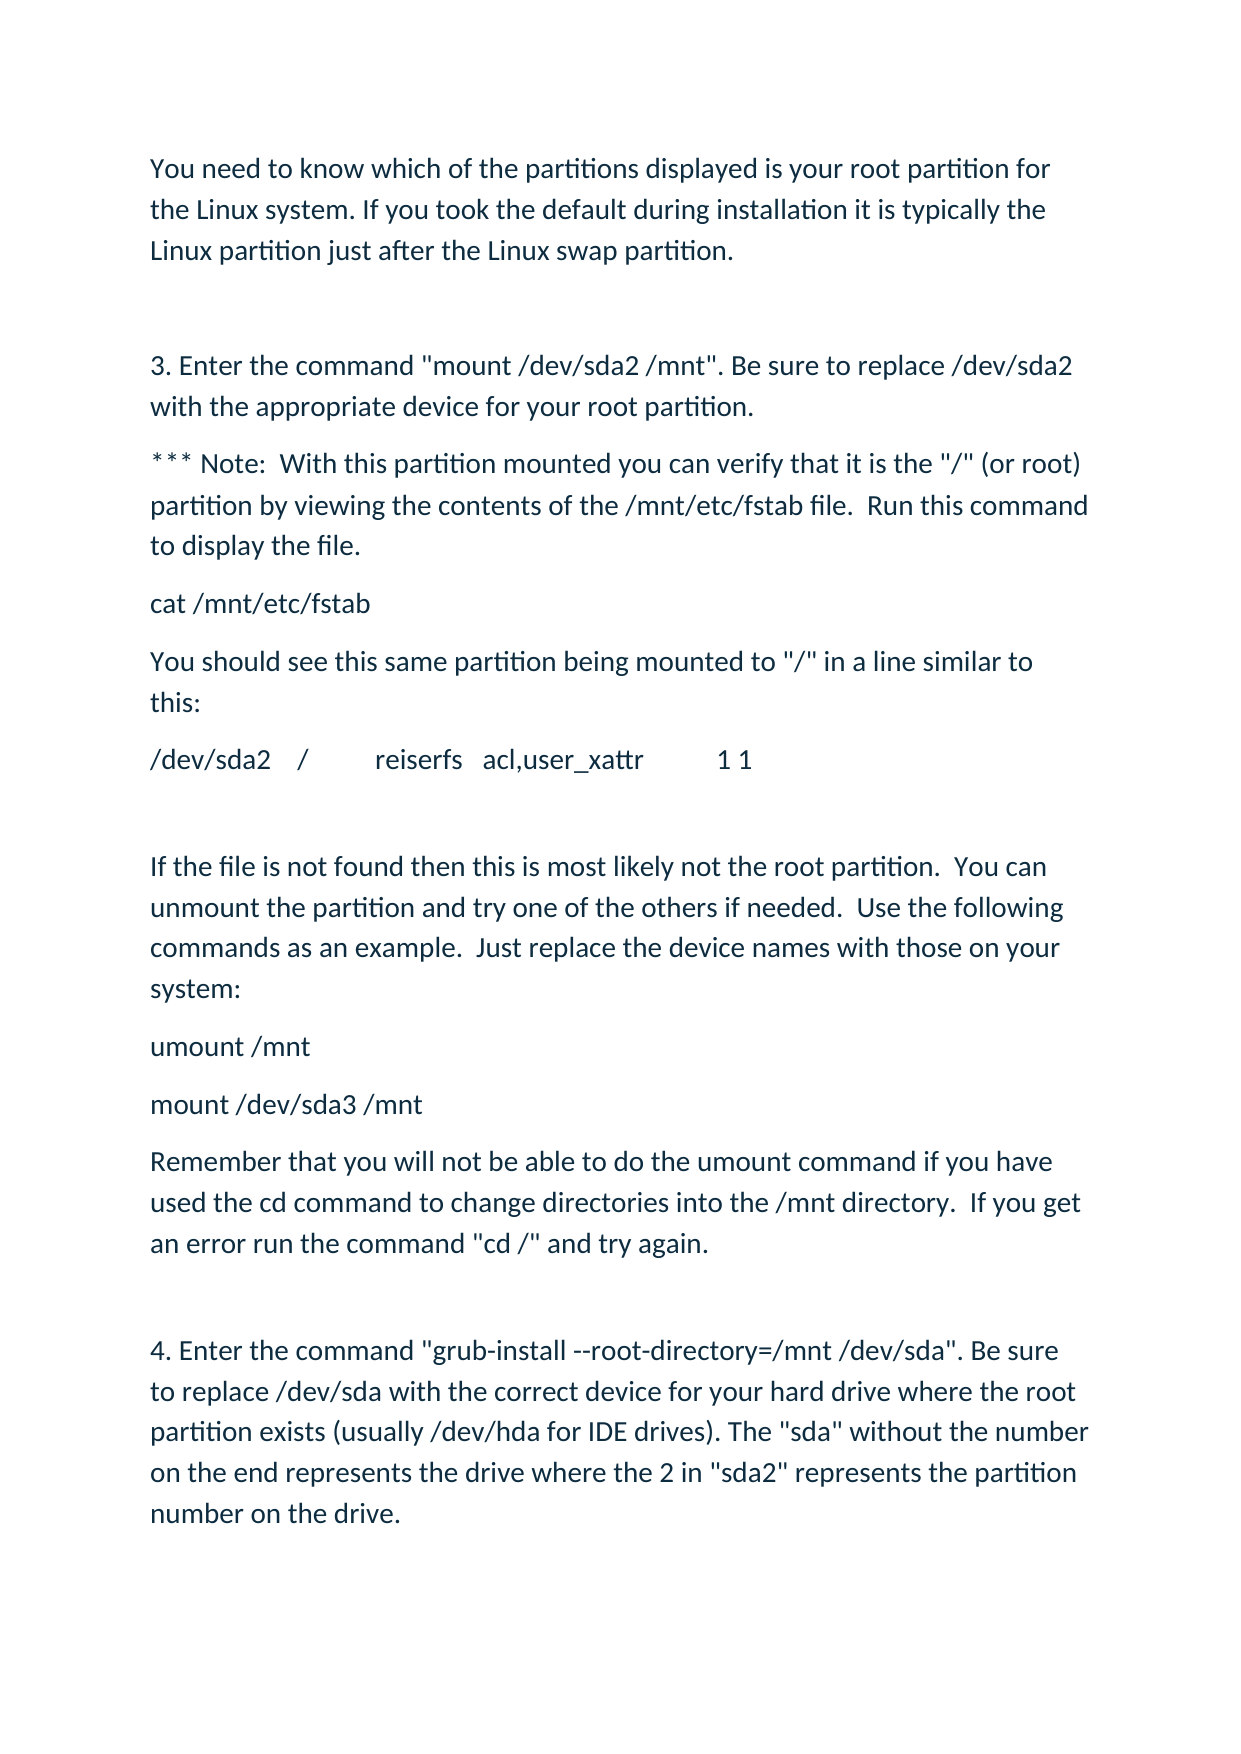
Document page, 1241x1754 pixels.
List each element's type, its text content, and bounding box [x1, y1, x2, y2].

text mount /dev/sda3 /mnt [150, 1086, 1090, 1121]
text umount /mnt [150, 1028, 1090, 1064]
text Remember that you will not be able to do the umount command if you have used the cd command to change directories into the /mnt directory. If you get an error run the command "cd /" and try again. [150, 1143, 1090, 1261]
text You should see this same partition being mounted to "/" in a line similar to this: [150, 643, 1090, 719]
text If the file is not found then this is most likely not the root partition. You can unmount the partition and try one of the others if needed. Use the following commands as an example. Just replace the device names with those on your system: [150, 848, 1090, 1006]
text You need to know which of the partitions displayed is your root partition for the Linux system. If you took the default during installation it is typically the Linux partition just after the Linux swap partition. [150, 150, 1090, 267]
text 4. Enter the command "grub-install --root-directory=/mnt /dev/sda". Be sure to replace /dev/sda with the correct device for your hard drive where the root partition exists (usually /dev/hda for IDE drives). The "sda" without the number on the end represents the drive where the 2 in "sda2" represents the partition number on the drive. [150, 1332, 1090, 1531]
text *** Note: With this partition mounted you can verify that it is the "/" (or root) partition by viewing the contents of the /mnt/etc/fstab file. Run this command to display the file. [150, 446, 1090, 563]
text cat /mnt/etc/fstab [150, 585, 1090, 621]
text 3. Enter the command "mount /dev/sda2 /mnt". Be sure to replace /dev/sda2 with the appropriate device for your root partition. [150, 347, 1090, 424]
text /dev/sda2 / reiserfs acl,user_xattr 1 1 [150, 741, 1090, 777]
